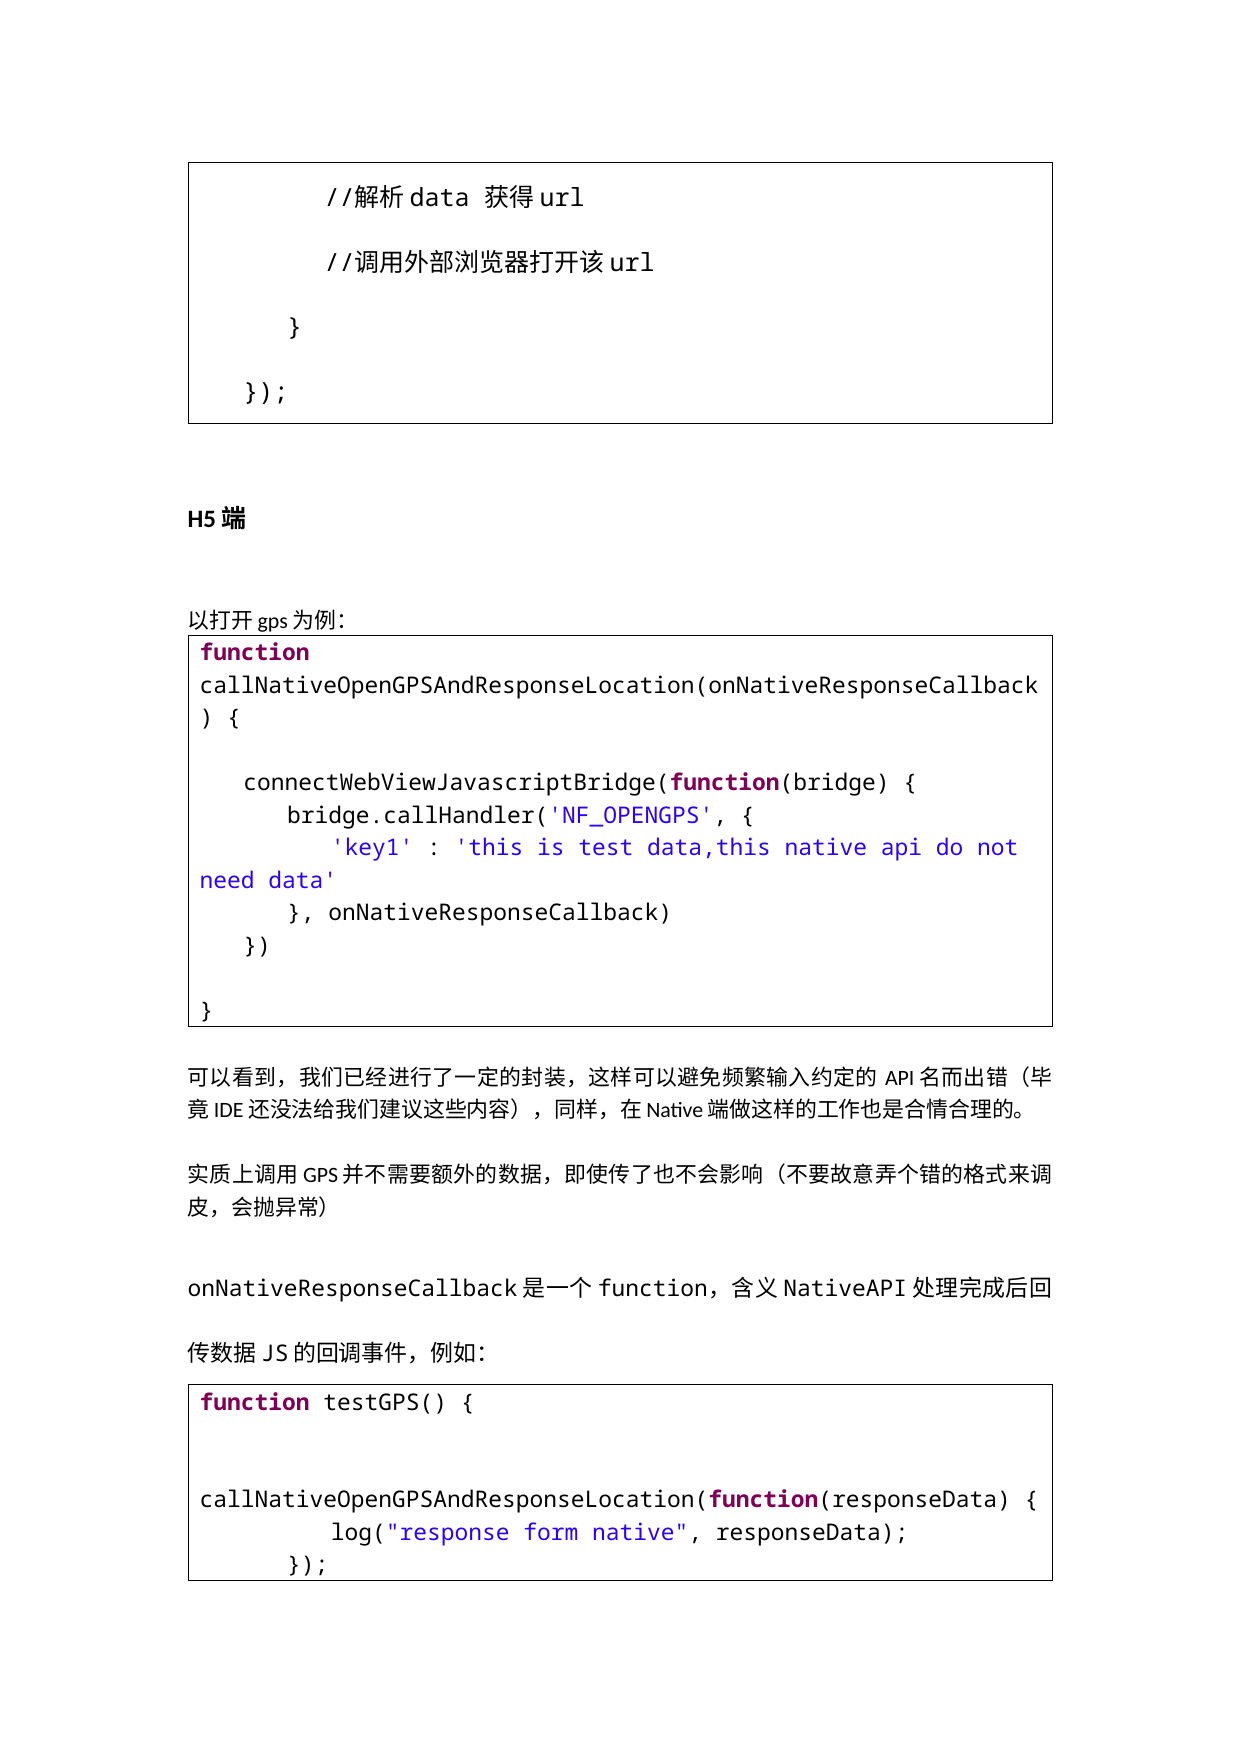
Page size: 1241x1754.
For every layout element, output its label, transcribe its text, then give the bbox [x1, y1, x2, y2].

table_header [189, 163, 1052, 423]
text 以打开gps为例： [187, 602, 1053, 635]
text 可以看到，我们已经进行了一定的封装，这样可以避免频繁输入约定的API名而出错（毕竟IDE还没法给我们建议这些内容），同样，在Native端做这样的工作也是合情合理的。 [187, 1059, 1053, 1124]
table_header function callNativeOpenGPSAndResponseLocation(onNativeResponseCallback) { connectWebViewJavascriptBridge(function(bridge) { bridge.callHandler('NF_OPENGPS', { 'key1' : 'this is test data,this native api do not need data' }, onNativeResponseCallback) }) } [189, 636, 1052, 1026]
text onNativeResponseCallback是一个function，含义NativeAPI处理完成后回传数据JS的回调事件，例如： [187, 1254, 1053, 1384]
text 实质上调用GPS并不需要额外的数据，即使传了也不会影响（不要故意弄个错的格式来调皮，会抛异常） [187, 1157, 1053, 1222]
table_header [189, 1385, 1052, 1580]
subtitle H5端 [187, 484, 1053, 549]
